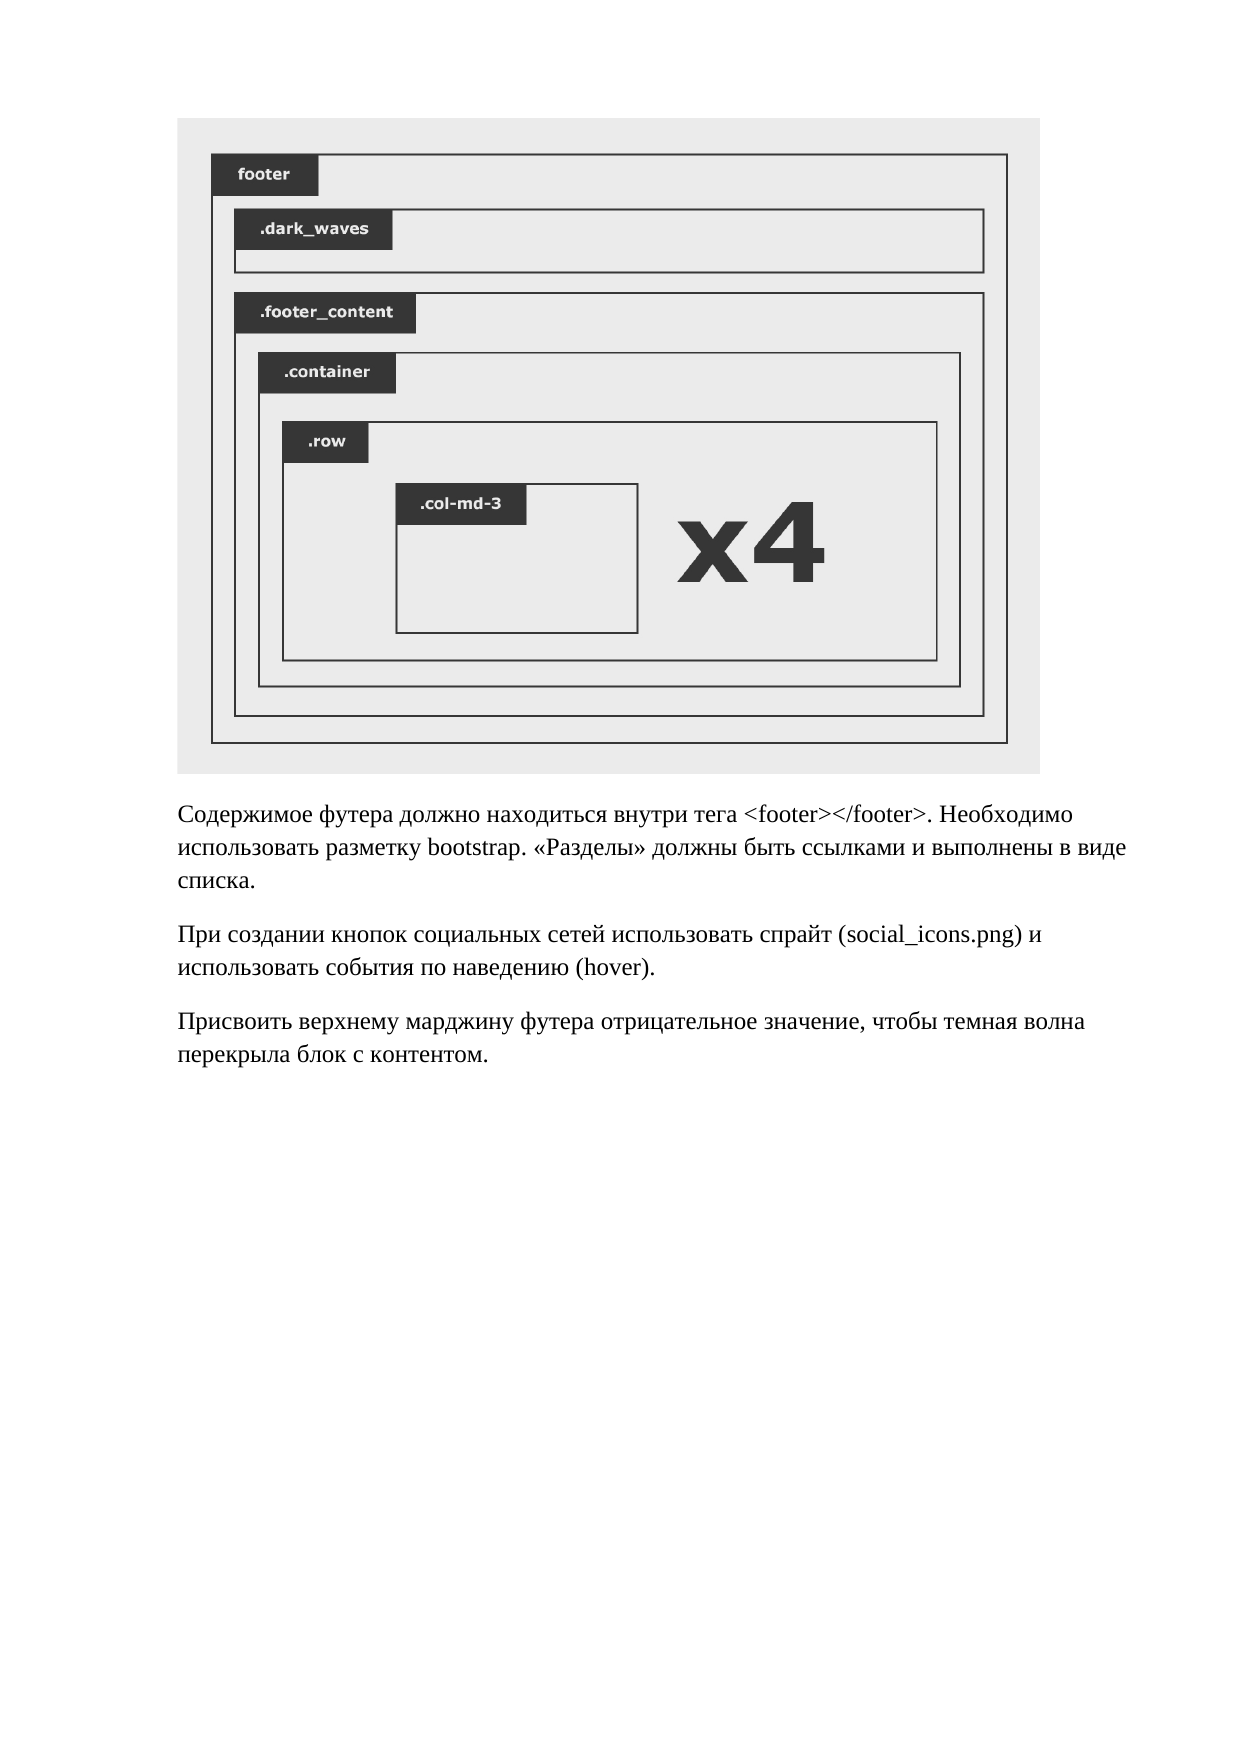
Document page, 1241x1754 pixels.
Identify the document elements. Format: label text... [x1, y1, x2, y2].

picture [177, 118, 1040, 774]
text Содержимое футера должно находиться внутри тега <footer></footer>. Необходимо использовать разметку bootstrap. «Разделы» должны быть ссылками и выполнены в виде списка. [177, 799, 1152, 894]
text При создании кнопок социальных сетей использовать спрайт (social_icons.png) и использовать события по наведению (hover). [177, 919, 1152, 981]
text Присвоить верхнему марджину футера отрицательное значение, чтобы темная волна перекрыла блок с контентом. [177, 1006, 1152, 1068]
